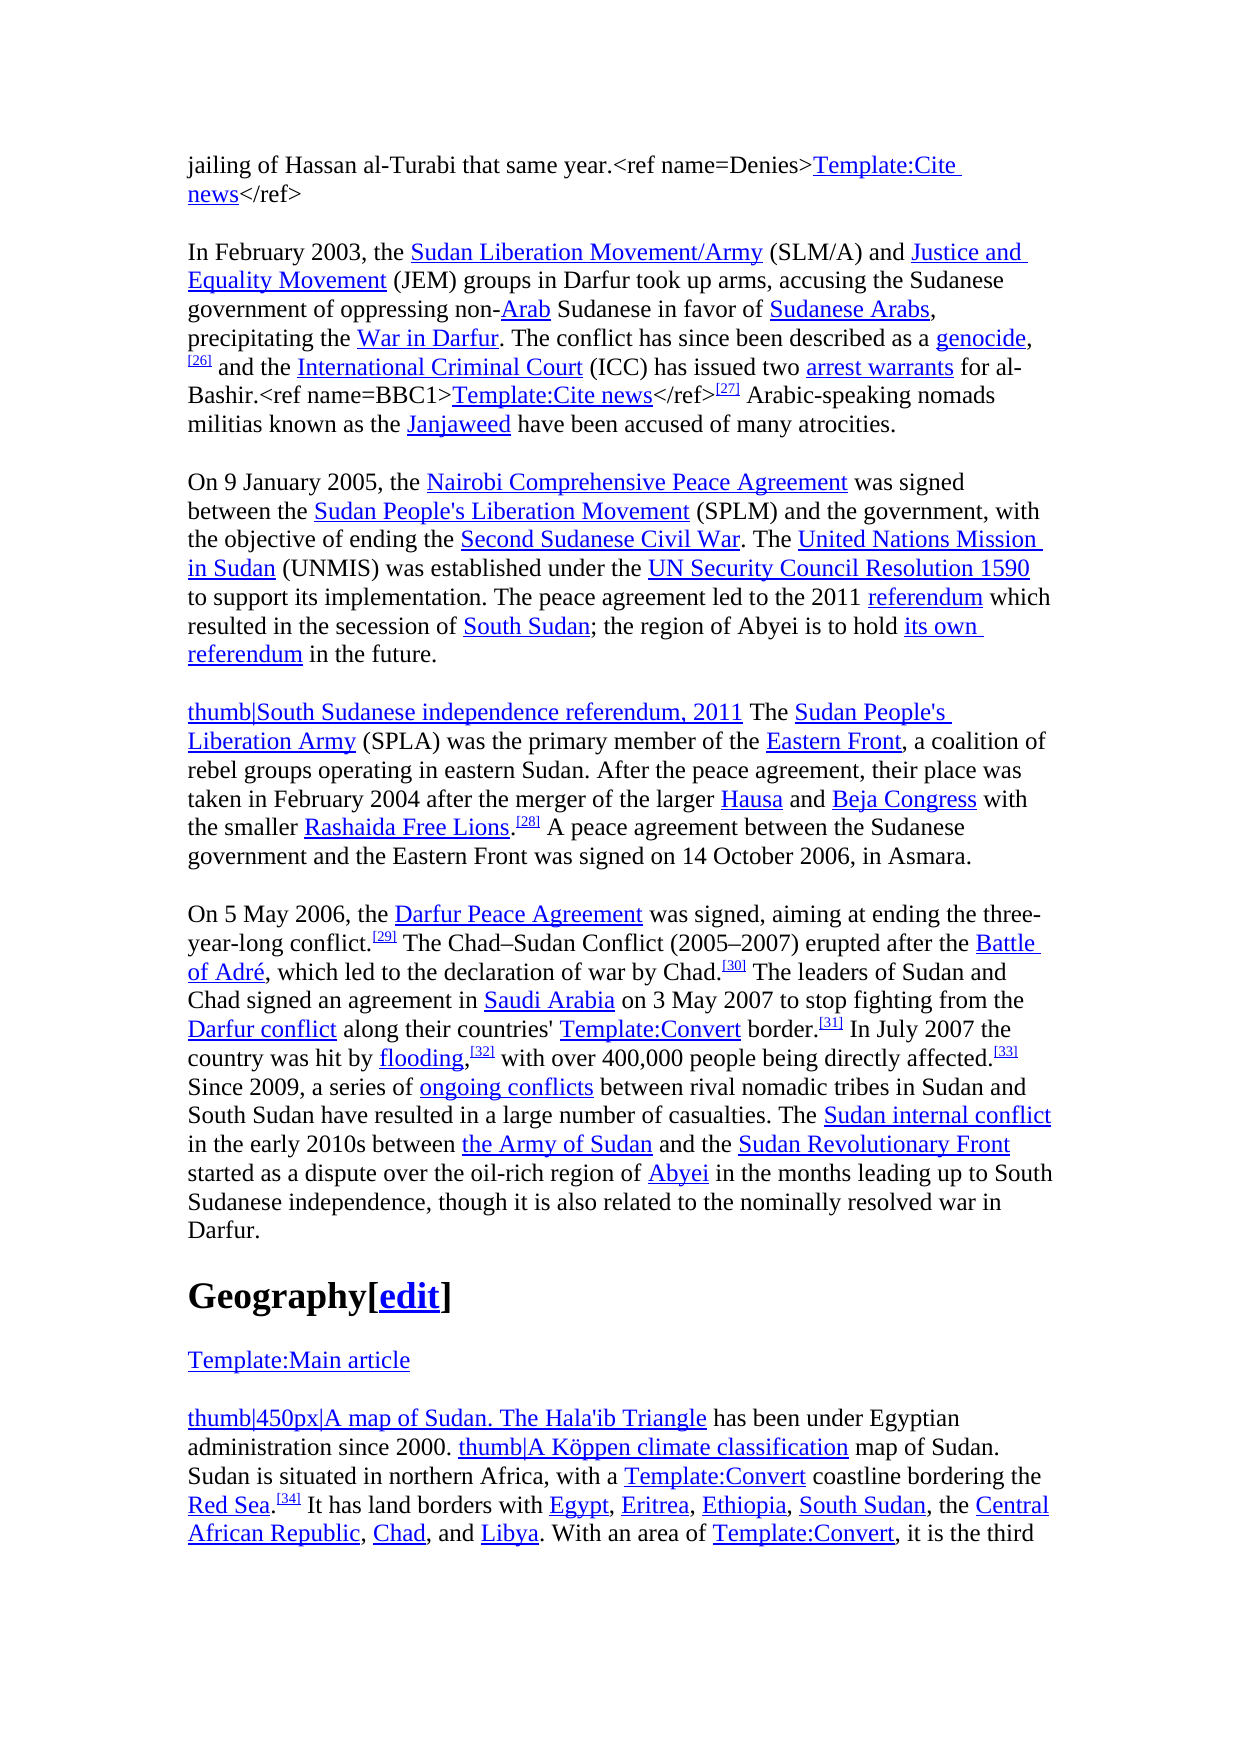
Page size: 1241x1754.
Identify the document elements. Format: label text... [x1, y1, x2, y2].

subtitle Geography[edit] [187, 1273, 1053, 1316]
text On 5 May 2006, the Darfur Peace Agreement was signed, aiming at ending the three-year-long conflict.[29] The Chad–Sudan Conflict (2005–2007) erupted after the Battle of Adré, which led to the declaration of war by Chad.[30] The leaders of Sudan and Chad signed an agreement in Saudi Arabia on 3 May 2007 to stop fighting from the Darfur conflict along their countries' Template:Convert border.[31] In July 2007 the country was hit by flooding,[32] with over 400,000 people being directly affected.[33] Since 2009, a series of ongoing conflicts between rival nomadic tribes in Sudan and South Sudan have resulted in a large number of casualties. The Sudan internal conflict in the early 2010s between the Army of Sudan and the Sudan Revolutionary Front started as a dispute over the oil-rich region of Abyei in the months leading up to South Sudanese independence, though it is also related to the nominally resolved war in Darfur. [187, 899, 1053, 1244]
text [187, 1403, 1053, 1547]
text In February 2003, the Sudan Liberation Movement/Army (SLM/A) and Justice and Equality Movement (JEM) groups in Darfur took up arms, accusing the Sudanese government of oppressing non-Arab Sudanese in favor of Sudanese Arabs, precipitating the War in Darfur. The conflict has since been described as a genocide,[26] and the International Criminal Court (ICC) has issued two arrest warrants for al-Bashir.<ref name=BBC1>Template:Cite news</ref>[27] Arabic-speaking nomads militias known as the Janjaweed have been accused of many atrocities. [187, 237, 1053, 438]
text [187, 150, 1053, 207]
text Template:Main article [187, 1346, 1053, 1374]
text On 9 January 2005, the Nairobi Comprehensive Peace Agreement was signed between the Sudan People's Liberation Movement (SPLM) and the government, with the objective of ending the Second Sudanese Civil War. The United Nations Mission in Sudan (UNMIS) was established under the UN Security Council Resolution 1590 to support its implementation. The peace agreement led to the 2011 referendum which resulted in the secession of South Sudan; the region of Abyei is to hold its own referendum in the future. [187, 467, 1053, 668]
text thumb|South Sudanese independence referendum, 2011 The Sudan People's Liberation Army (SPLA) was the primary member of the Eastern Front, a coalition of rebel groups operating in eastern Sudan. After the peace agreement, their place was taken in February 2004 after the merger of the larger Hausa and Beja Congress with the smaller Rashaida Free Lions.[28] A peace agreement between the Sudanese government and the Eastern Front was signed on 14 October 2006, in Asmara. [187, 697, 1053, 870]
